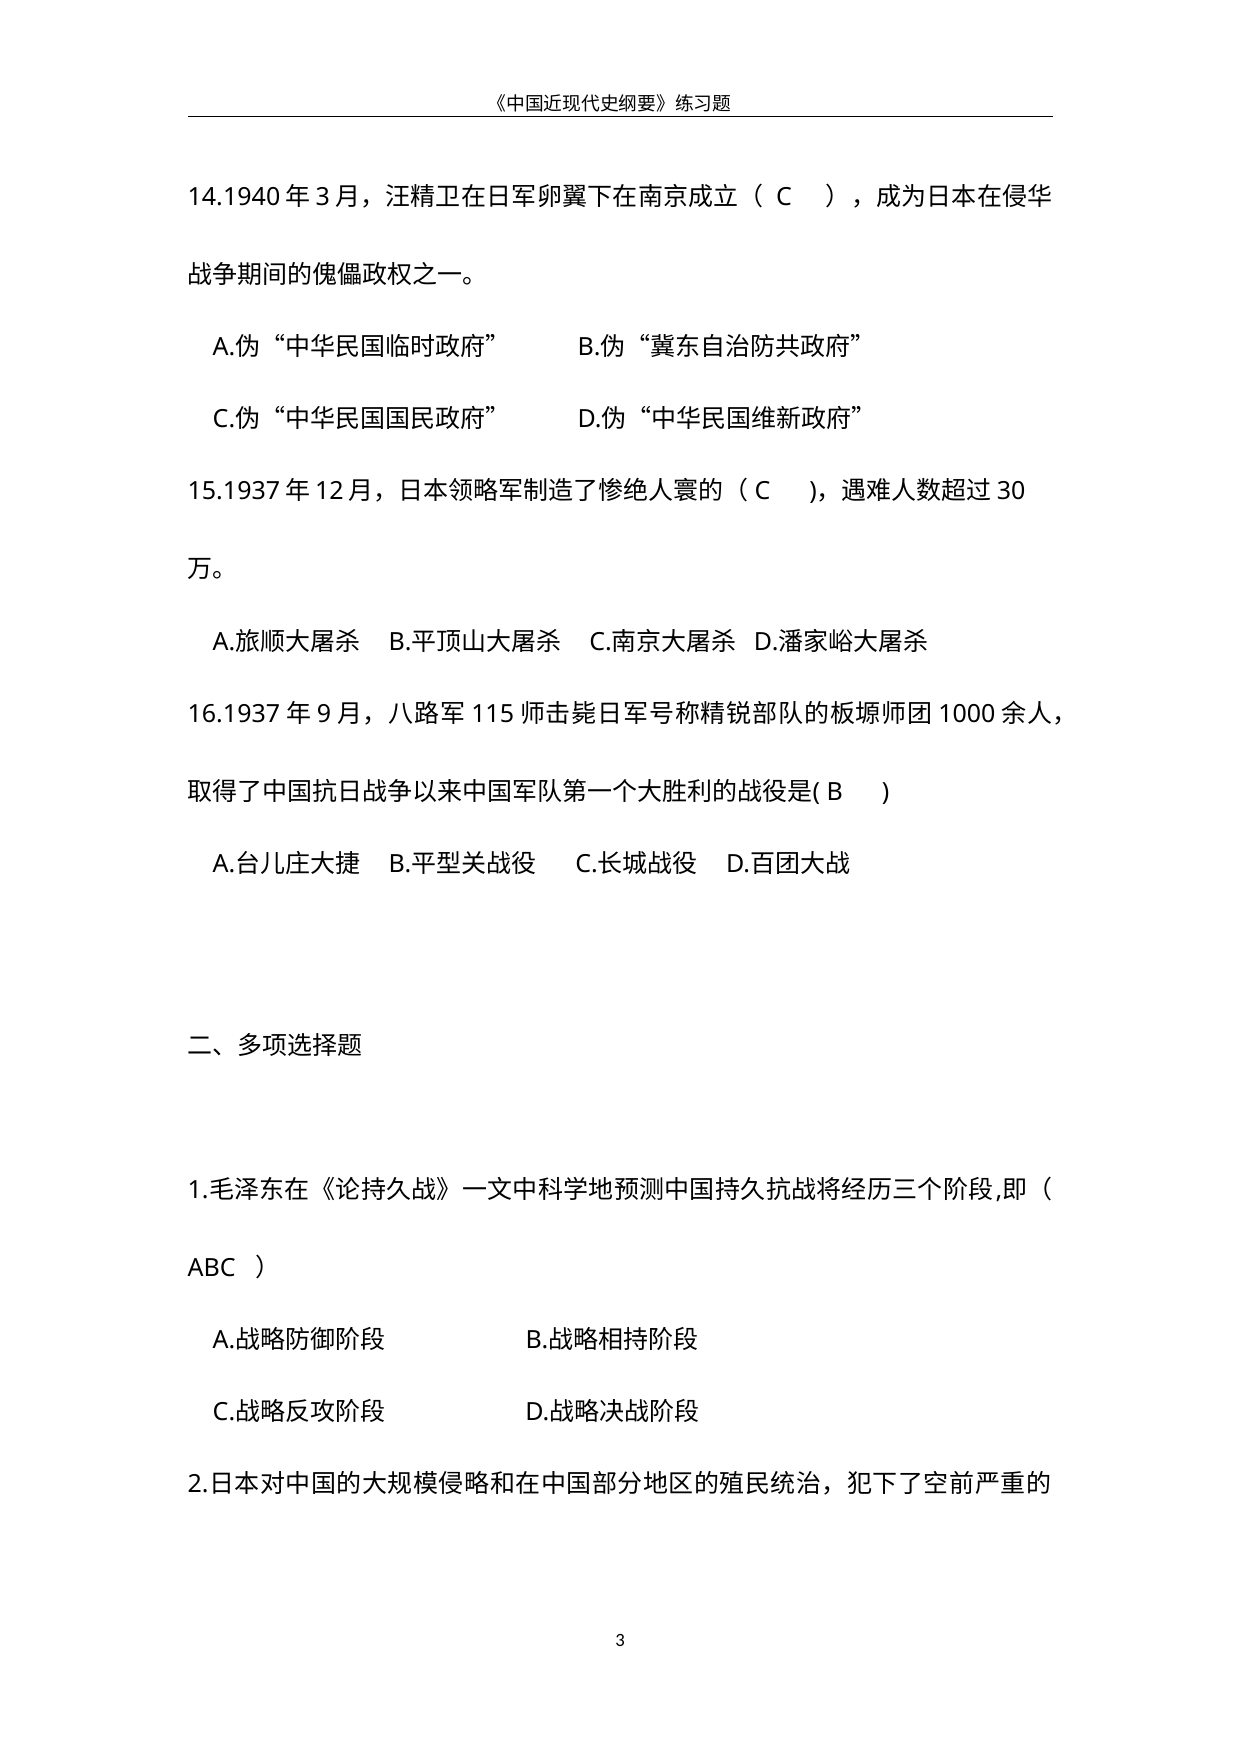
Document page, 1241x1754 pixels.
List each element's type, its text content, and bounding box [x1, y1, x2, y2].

text 15.1937年12月，日本领略军制造了惨绝人寰的（ C )，遇难人数超过30万。 [187, 456, 1053, 599]
text A.台儿庄大捷 B.平型关战役 C.长城战役 D.百团大战 [187, 829, 1053, 933]
text A.伪“中华民国临时政府” B.伪“冀东自治防共政府” [187, 312, 1053, 377]
text C.伪“中华民国国民政府” D.伪“中华民国维新政府” [187, 384, 1053, 449]
list 多项选择题 [187, 1011, 1042, 1076]
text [187, 1449, 1053, 1514]
text A.战略防御阶段 B.战略相持阶段 [187, 1305, 1053, 1370]
text A.旅顺大屠杀 B.平顶山大屠杀 C.南京大屠杀 D.潘家峪大屠杀 [187, 607, 1053, 672]
text 1.毛泽东在《论持久战》一文中科学地预测中国持久抗战将经历三个阶段,即（ ABC ） [187, 1155, 1053, 1298]
text C.战略反攻阶段 D.战略决战阶段 [187, 1377, 1053, 1442]
text 14.1940年3月，汪精卫在日军卵翼下在南京成立（ C ），成为日本在侵华战争期间的傀儡政权之一。 [187, 162, 1053, 305]
text 16.1937年9月，八路军115师击毙日军号称精锐部队的板塬师团1000余人，取得了中国抗日战争以来中国军队第一个大胜利的战役是( B ) [187, 679, 1053, 822]
